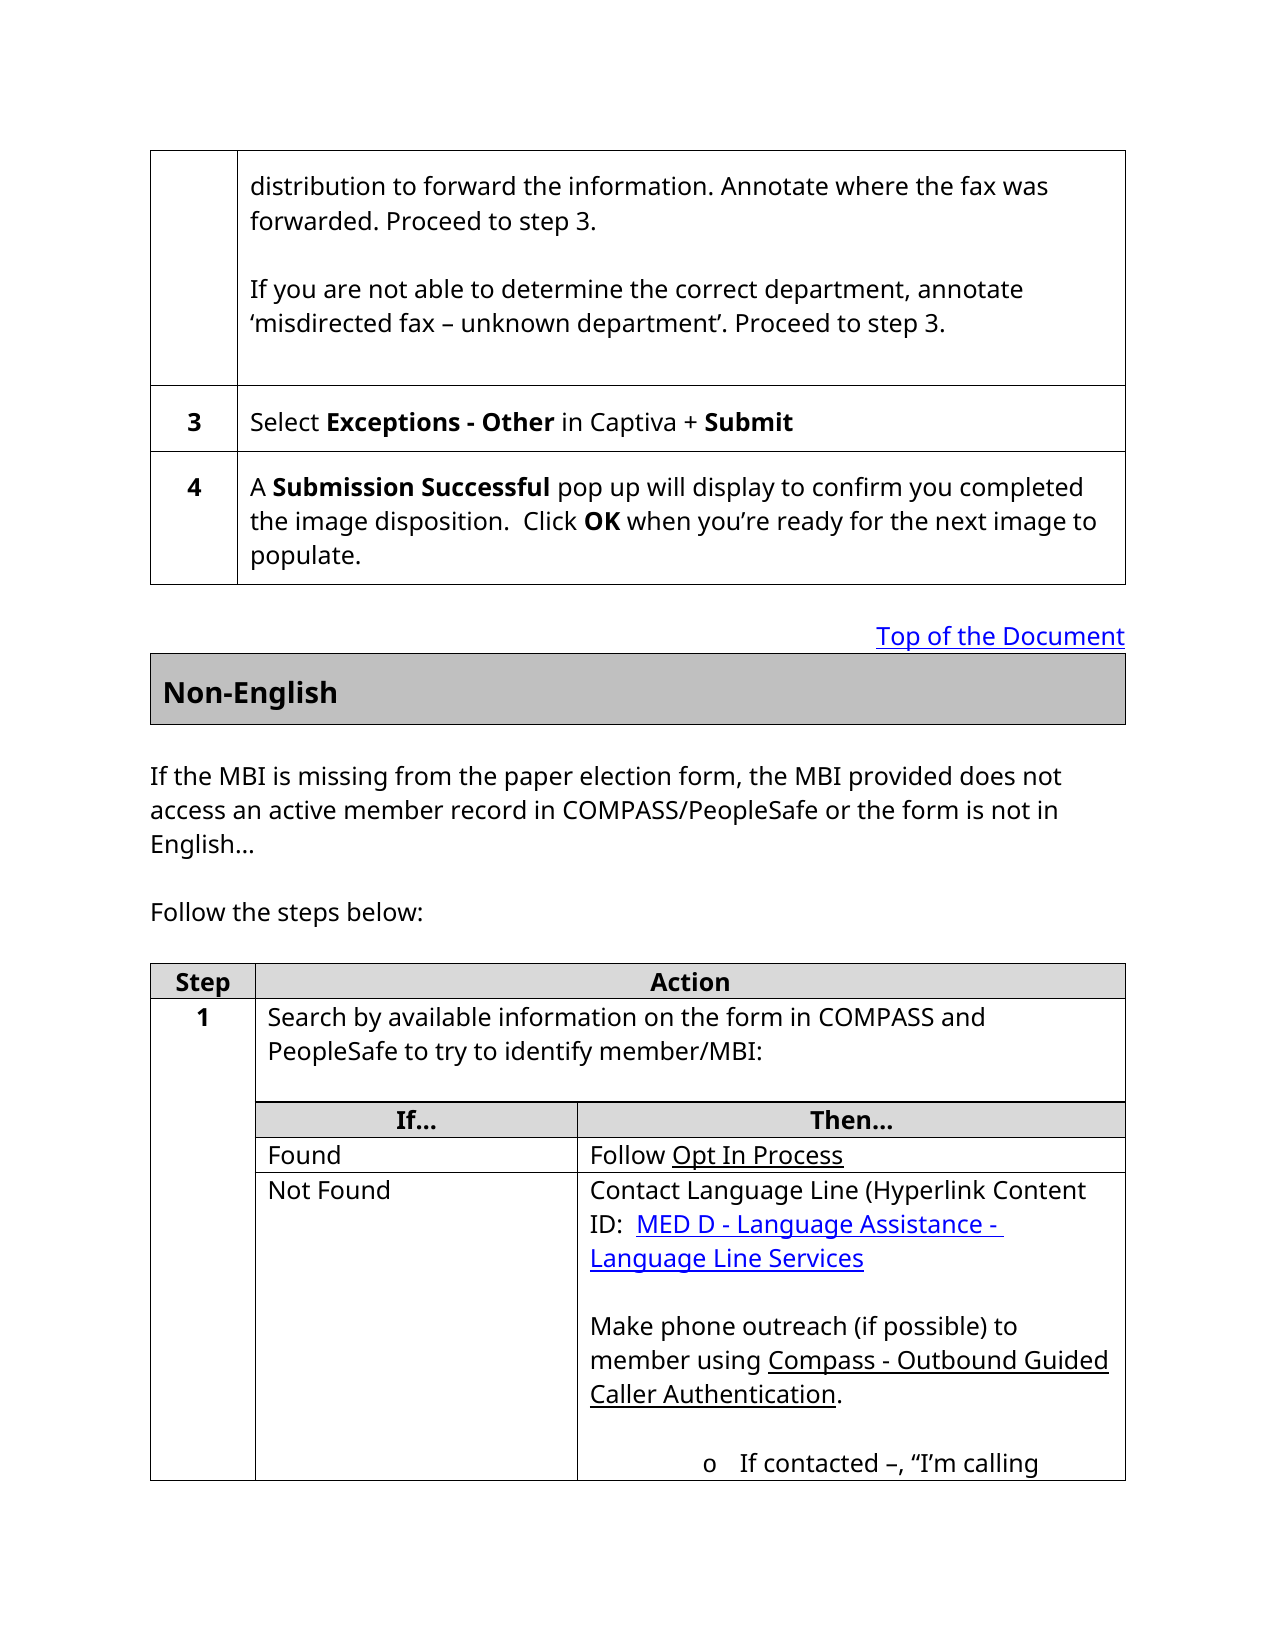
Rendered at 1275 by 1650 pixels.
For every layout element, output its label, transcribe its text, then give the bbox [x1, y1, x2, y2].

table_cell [238, 151, 1125, 385]
table_cell 1 [151, 999, 255, 1479]
table_cell Found [256, 1138, 577, 1172]
table_cell 2 [151, 151, 237, 385]
table_header Step [151, 964, 255, 998]
table_cell If… [256, 1103, 577, 1137]
table_cell 3 [151, 386, 237, 451]
text If the MBI is missing from the paper election form, the MBI provided does not access an active member record in COMPASS/PeopleSafe or the form is not in English… [150, 759, 1125, 861]
text Follow the steps below: [150, 895, 1125, 929]
table_header Action [256, 964, 1125, 998]
text Top of the Document [150, 619, 1125, 653]
table_cell Follow Opt In Process [578, 1138, 1125, 1172]
table_cell Select Exceptions - Other in Captiva + Submit [238, 386, 1125, 451]
table_cell 4 [151, 452, 237, 584]
table_cell Then… [578, 1103, 1125, 1137]
table_cell Not Found [256, 1173, 577, 1479]
table_cell A Submission Successful pop up will display to confirm you completed the image disposition. Click OK when you’re ready for the next image to populate. [238, 452, 1125, 584]
table_cell Search by available information on the form in COMPASS and PeopleSafe to try to identify member/MBI: [256, 999, 1125, 1101]
table_header Non-English [151, 654, 1125, 724]
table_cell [578, 1173, 1125, 1479]
